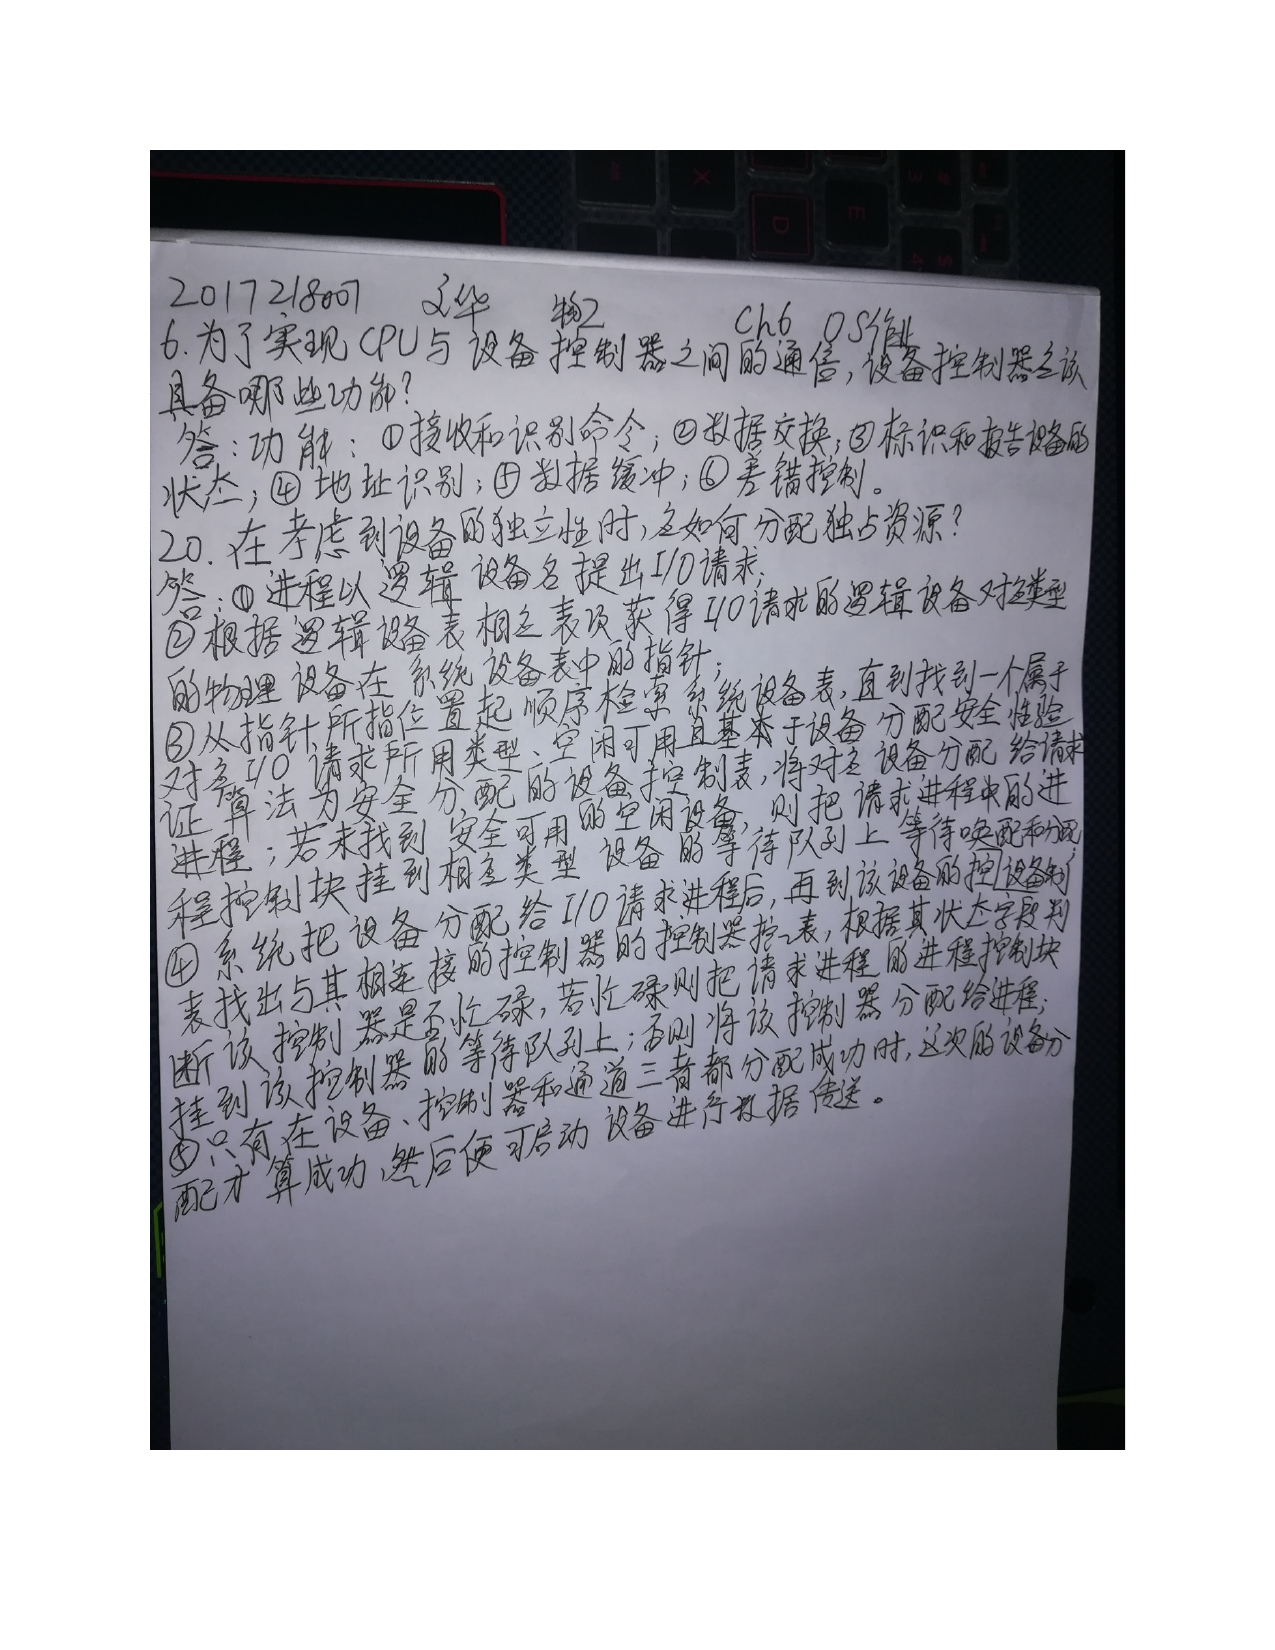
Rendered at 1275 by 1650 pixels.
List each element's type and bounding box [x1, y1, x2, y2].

picture [150, 150, 1125, 1450]
